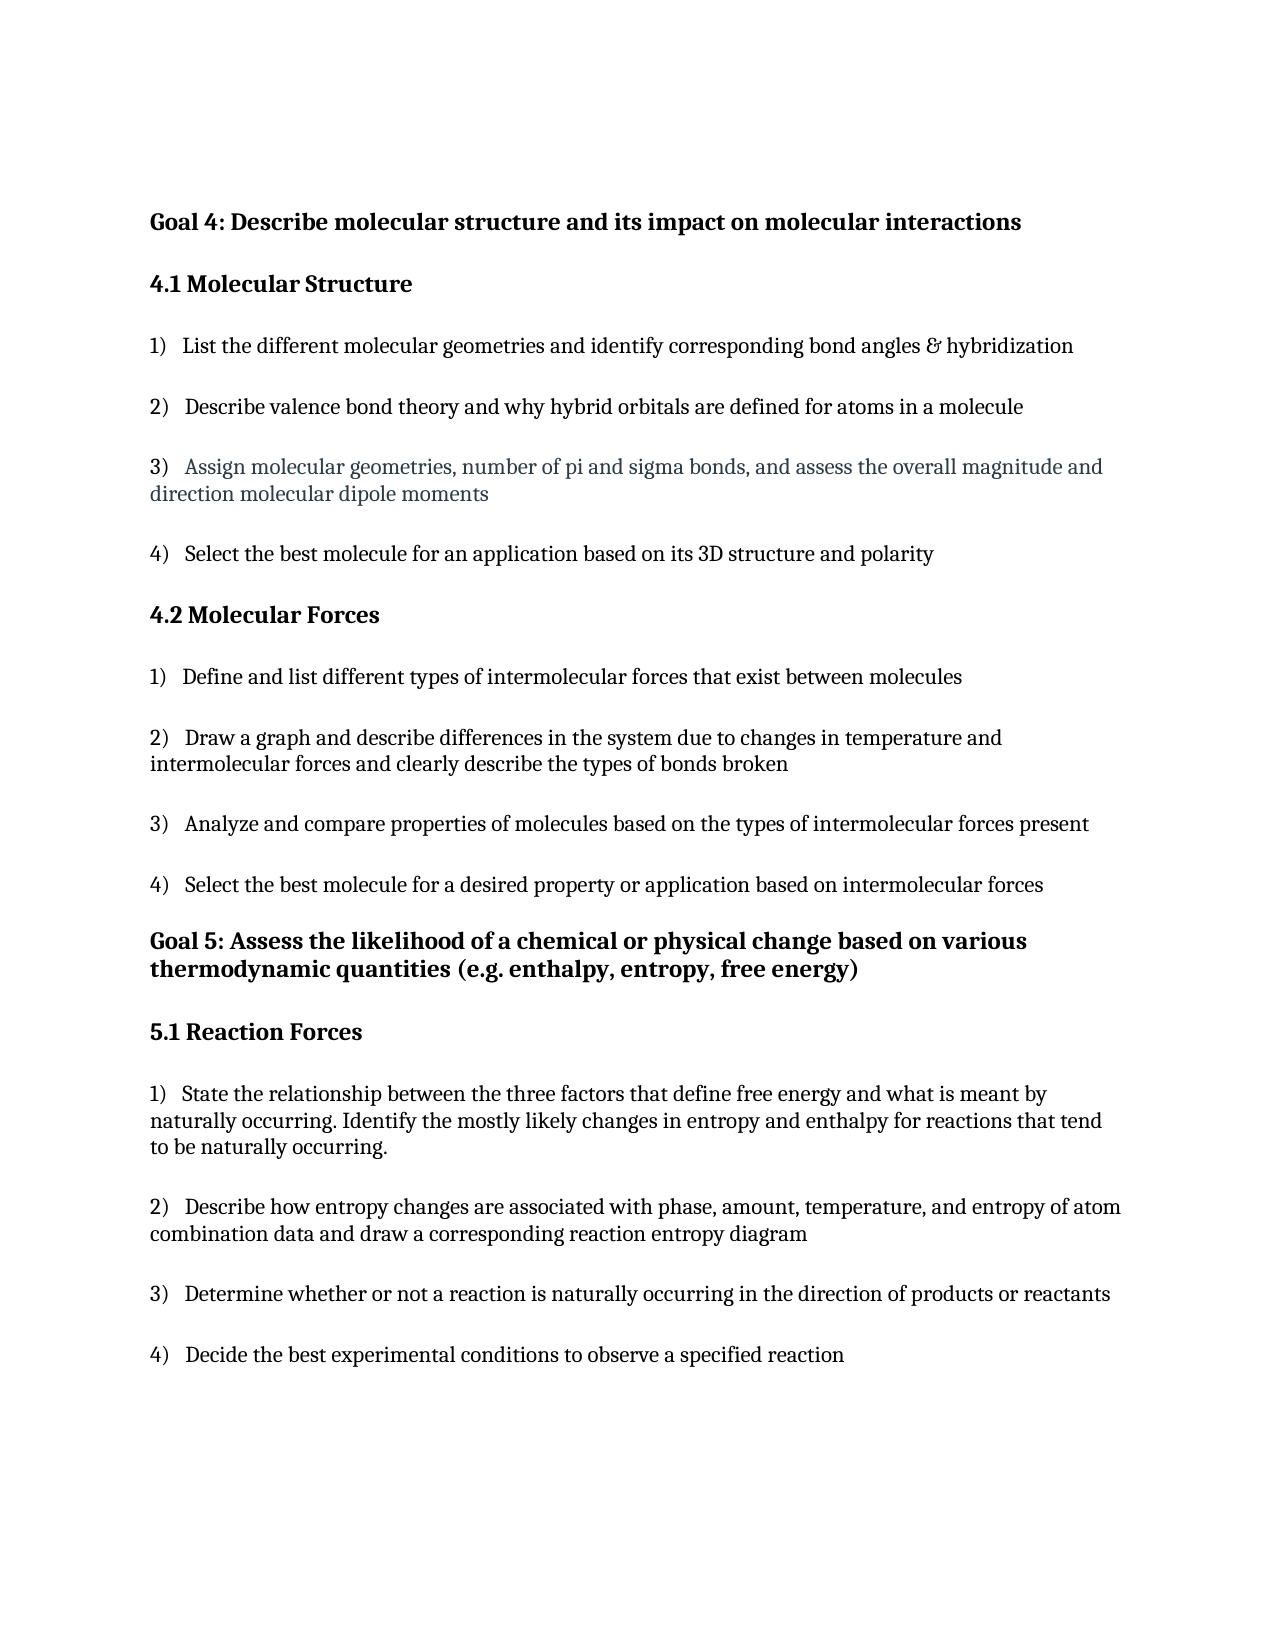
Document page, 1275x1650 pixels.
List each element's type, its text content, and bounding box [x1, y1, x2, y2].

text 1) Define and list different types of intermolecular forces that exist between molecules [150, 664, 1125, 690]
text 1) List the different molecular geometries and identify corresponding bond angles & hybridization [150, 333, 1125, 359]
text 5.1 Reaction Forces [150, 1018, 1125, 1047]
text 4) Select the best molecule for an application based on its 3D structure and polarity [150, 541, 1125, 567]
text 4) Decide the best experimental conditions to observe a specified reaction [150, 1341, 1125, 1368]
text 3) Analyze and compare properties of molecules based on the types of intermolecular forces present [150, 811, 1125, 837]
text 1) State the relationship between the three factors that define free energy and what is meant by naturally occurring. Identify the mostly likely changes in entropy and enthalpy for reactions that tend to be naturally occurring. [150, 1081, 1125, 1160]
text 3) Assign molecular geometries, number of pi and sigma bonds, and assess the overall magnitude and direction molecular dipole moments [489, 454, 1125, 507]
text 4) Select the best molecule for a desired property or application based on intermolecular forces [150, 872, 1125, 898]
text 2) Describe valence bond theory and why hybrid orbitals are defined for atoms in a molecule [150, 393, 1125, 420]
text Goal 5: Assess the likelihood of a chemical or physical change based on various thermodynamic quantities (e.g. enthalpy, entropy, free energy) [150, 927, 1125, 984]
text Goal 4: Describe molecular structure and its impact on molecular interactions [150, 207, 1125, 236]
text 4.1 Molecular Structure [150, 270, 1125, 299]
text 2) Describe how entropy changes are associated with phase, amount, temperature, and entropy of atom combination data and draw a corresponding reaction entropy diagram [150, 1194, 1125, 1247]
text 3) Determine whether or not a reaction is naturally occurring in the direction of products or reactants [150, 1281, 1125, 1307]
text 2) Draw a graph and describe differences in the system due to changes in temperature and intermolecular forces and clearly describe the types of bonds broken [150, 724, 1125, 777]
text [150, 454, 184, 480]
text 4.2 Molecular Forces [150, 601, 1125, 630]
